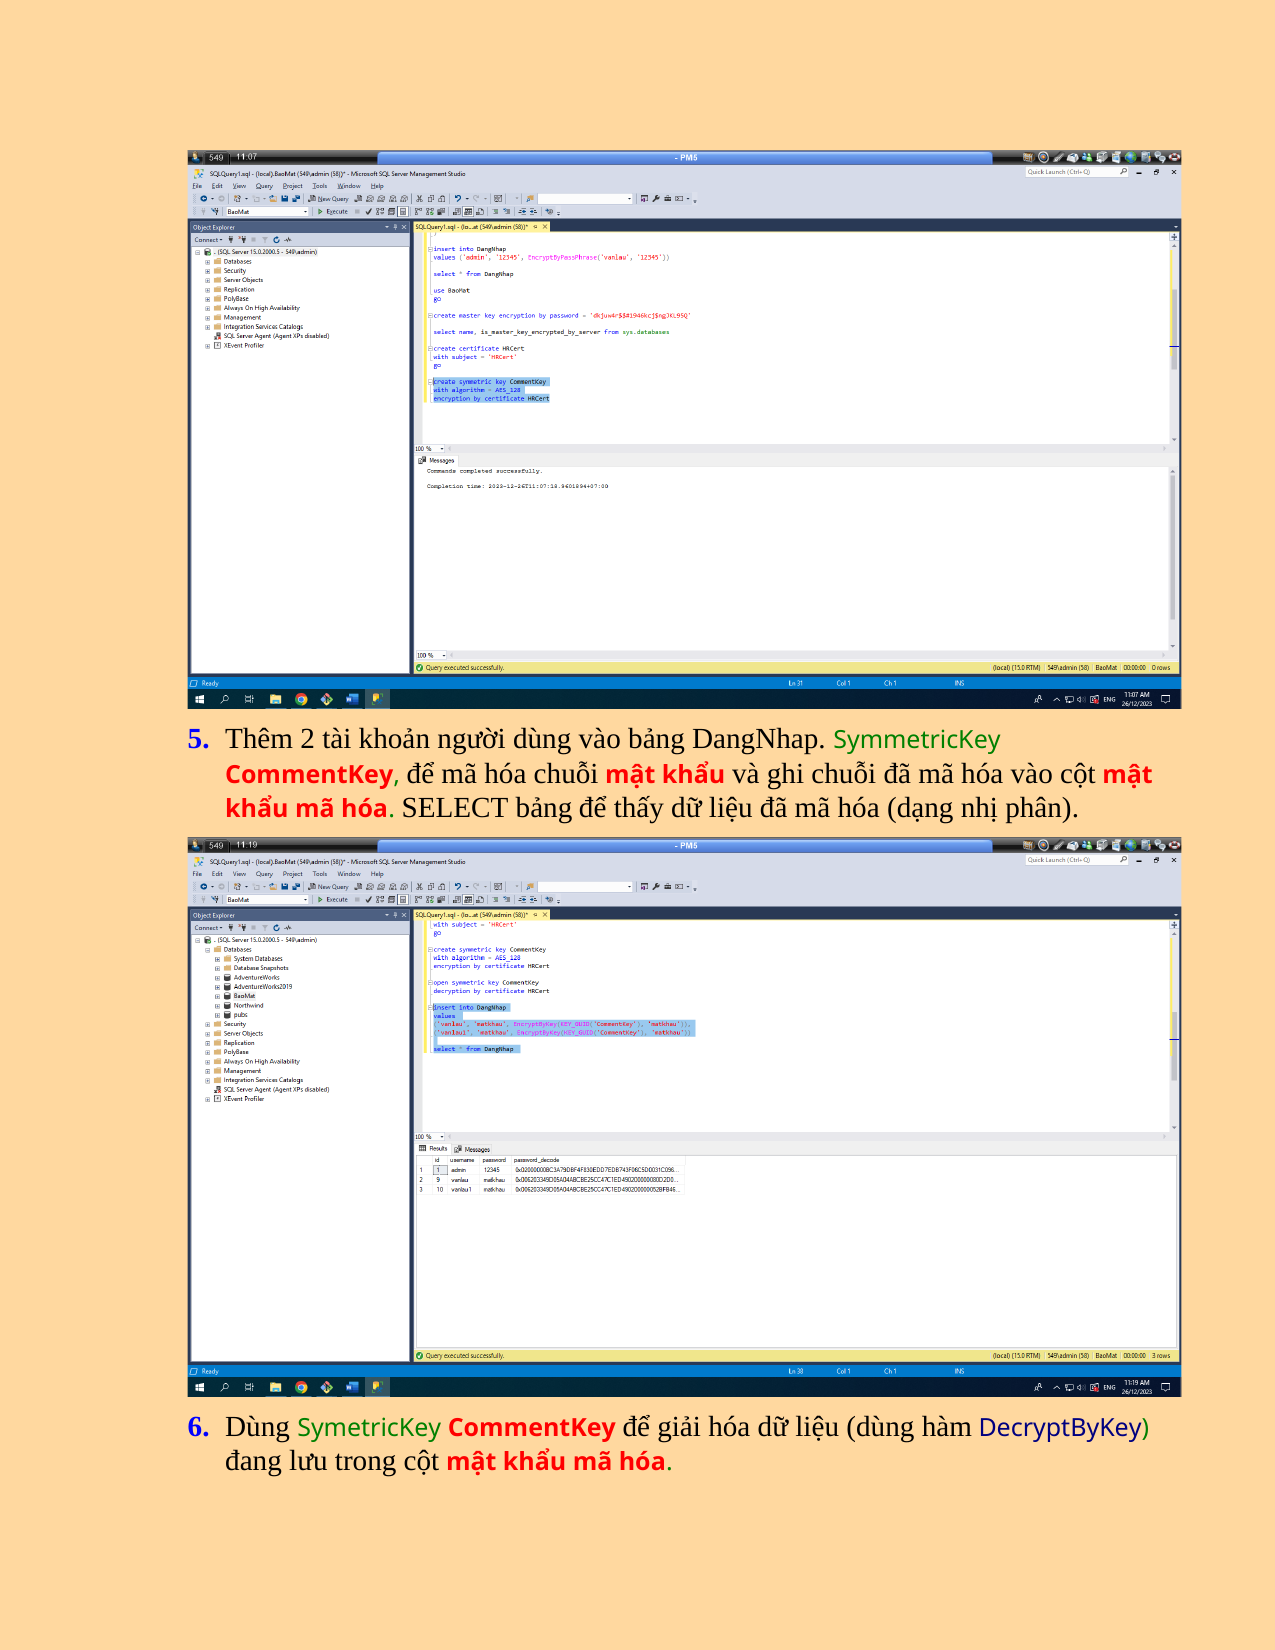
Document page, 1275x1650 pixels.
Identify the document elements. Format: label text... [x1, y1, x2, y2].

list Thêm 2 tài khoản người dùng vào bảng DangNhap. SymmetricKey CommentKey, để mã hóa chuỗi mật khẩu và ghi chuỗi đã mã hóa vào cột mật khẩu mã hóa. SELECT bảng để thấy dữ liệu đã mã hóa (dạng nhị phân). [187, 721, 1181, 825]
list Dùng SymetricKey CommentKey để giải hóa dữ liệu (dùng hàm DecryptByKey) đang lưu trong cột mật khẩu mã hóa. [187, 1409, 1181, 1478]
